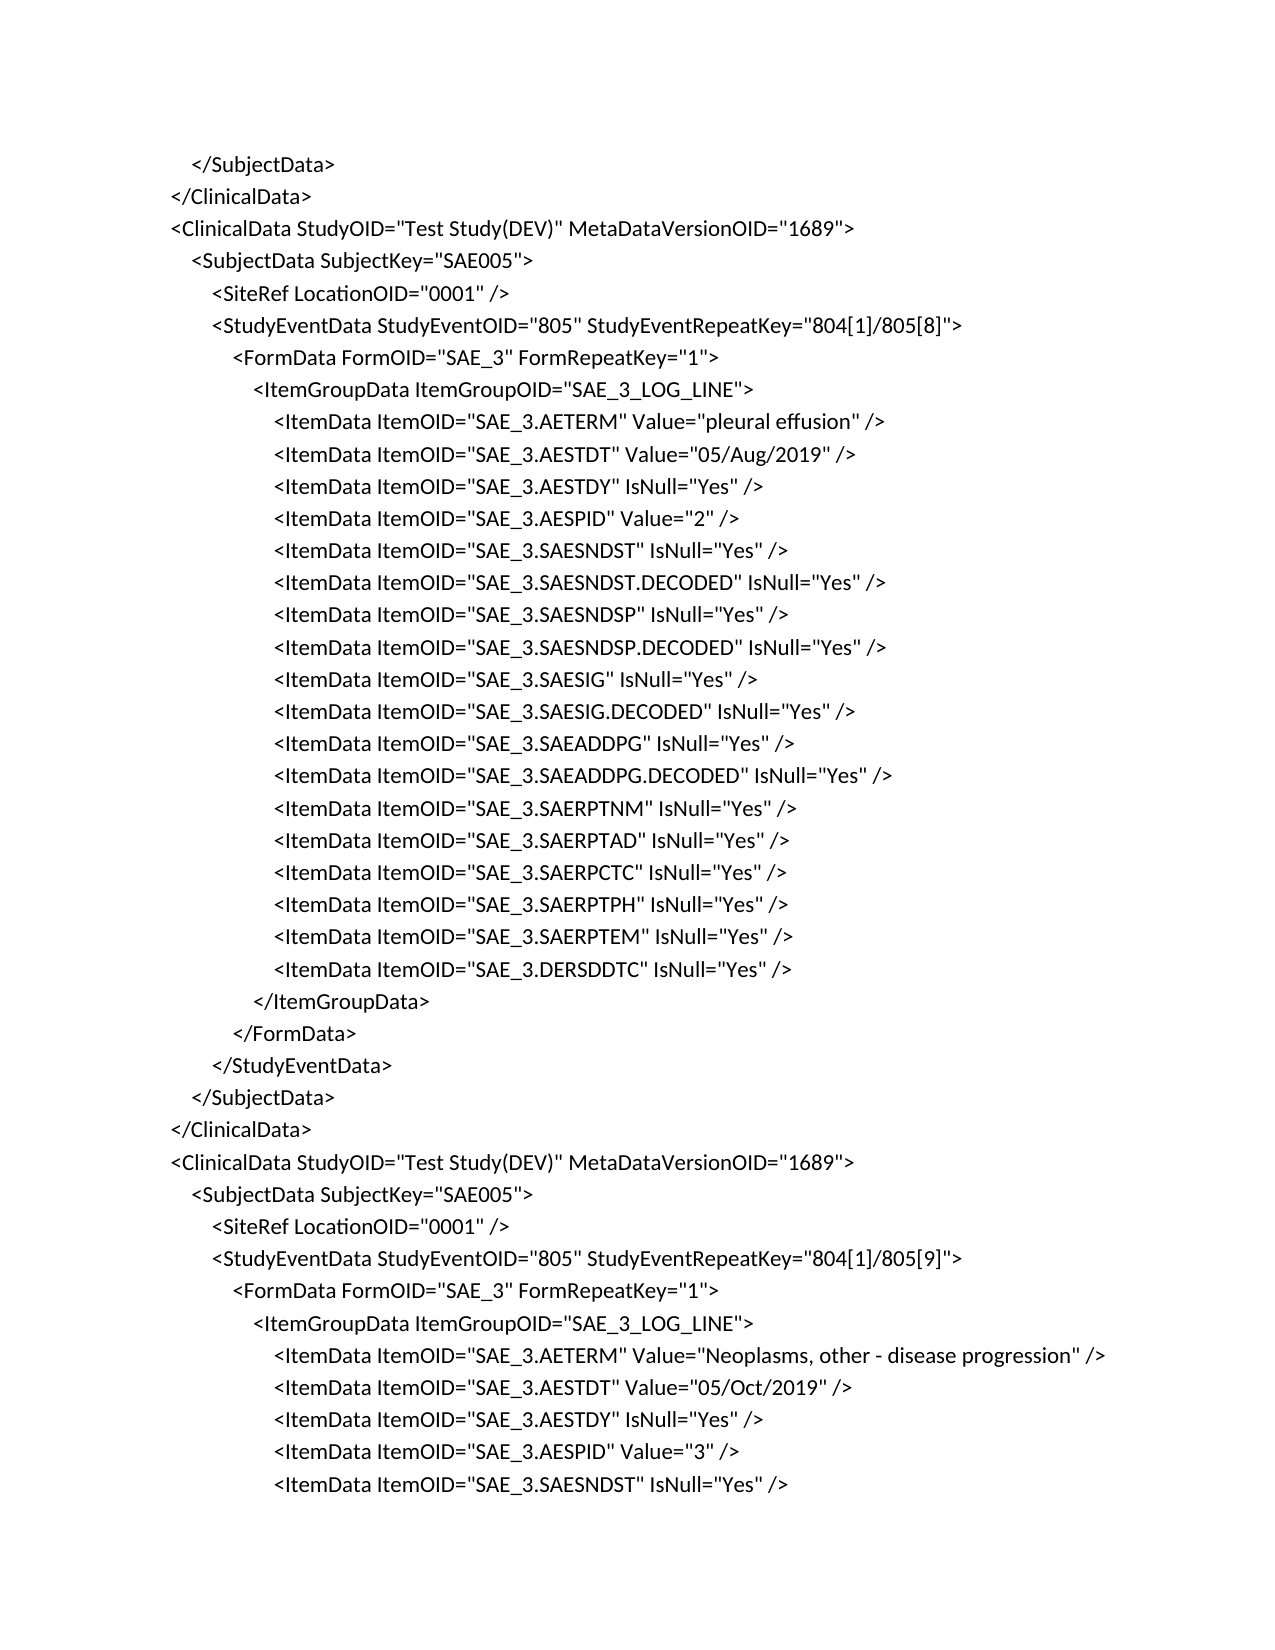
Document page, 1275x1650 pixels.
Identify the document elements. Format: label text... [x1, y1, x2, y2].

text <SubjectData SubjectKey="SAE005"> [150, 247, 1125, 274]
text <ItemData ItemOID="SAE_3.SAEADDPG.DECODED" IsNull="Yes" /> [150, 762, 1125, 789]
text </ClinicalData> [150, 182, 1125, 210]
text </SubjectData> [150, 1083, 1125, 1111]
text <ItemData ItemOID="SAE_3.AESPID" Value="3" /> [150, 1437, 1125, 1466]
text <ItemData ItemOID="SAE_3.SAESNDST.DECODED" IsNull="Yes" /> [150, 568, 1125, 596]
text <FormData FormOID="SAE_3" FormRepeatKey="1"> [150, 343, 1125, 371]
text <ItemData ItemOID="SAE_3.SAERPCTC" IsNull="Yes" /> [150, 858, 1125, 886]
text <ItemData ItemOID="SAE_3.SAESIG.DECODED" IsNull="Yes" /> [150, 697, 1125, 725]
text <ItemData ItemOID="SAE_3.DERSDDTC" IsNull="Yes" /> [150, 955, 1125, 983]
text <ClinicalData StudyOID="Test Study(DEV)" MetaDataVersionOID="1689"> [150, 1148, 1125, 1176]
text <ItemData ItemOID="SAE_3.SAERPTEM" IsNull="Yes" /> [150, 922, 1125, 951]
text <ItemGroupData ItemGroupOID="SAE_3_LOG_LINE"> [150, 375, 1125, 403]
text <ItemGroupData ItemGroupOID="SAE_3_LOG_LINE"> [150, 1309, 1125, 1337]
text <FormData FormOID="SAE_3" FormRepeatKey="1"> [150, 1277, 1125, 1304]
text <ItemData ItemOID="SAE_3.SAESNDST" IsNull="Yes" /> [150, 536, 1125, 564]
text <ItemData ItemOID="SAE_3.SAESNDST" IsNull="Yes" /> [150, 1470, 1125, 1498]
text </StudyEventData> [150, 1051, 1125, 1079]
text <ItemData ItemOID="SAE_3.SAESNDSP.DECODED" IsNull="Yes" /> [150, 633, 1125, 661]
text </ItemGroupData> [150, 987, 1125, 1015]
text <SubjectData SubjectKey="SAE005"> [150, 1180, 1125, 1208]
text <ItemData ItemOID="SAE_3.SAERPTNM" IsNull="Yes" /> [150, 794, 1125, 822]
text </ClinicalData> [150, 1116, 1125, 1144]
text <SiteRef LocationOID="0001" /> [150, 1212, 1125, 1240]
text <StudyEventData StudyEventOID="805" StudyEventRepeatKey="804[1]/805[8]"> [150, 311, 1125, 339]
text <ItemData ItemOID="SAE_3.AESTDY" IsNull="Yes" /> [150, 472, 1125, 500]
text <ItemData ItemOID="SAE_3.SAERPTAD" IsNull="Yes" /> [150, 826, 1125, 854]
text <ItemData ItemOID="SAE_3.SAERPTPH" IsNull="Yes" /> [150, 890, 1125, 918]
text <SiteRef LocationOID="0001" /> [150, 279, 1125, 307]
text <ItemData ItemOID="SAE_3.AESTDY" IsNull="Yes" /> [150, 1405, 1125, 1433]
text <ItemData ItemOID="SAE_3.AETERM" Value="pleural effusion" /> [150, 407, 1125, 436]
text <ItemData ItemOID="SAE_3.AESTDT" Value="05/Aug/2019" /> [150, 440, 1125, 468]
text <ItemData ItemOID="SAE_3.AESPID" Value="2" /> [150, 504, 1125, 532]
text </FormData> [150, 1019, 1125, 1047]
text <ItemData ItemOID="SAE_3.SAESNDSP" IsNull="Yes" /> [150, 601, 1125, 629]
text <ItemData ItemOID="SAE_3.AETERM" Value="Neoplasms, other - disease progression" /> [150, 1341, 1125, 1369]
text <ClinicalData StudyOID="Test Study(DEV)" MetaDataVersionOID="1689"> [150, 214, 1125, 242]
text <ItemData ItemOID="SAE_3.SAESIG" IsNull="Yes" /> [150, 665, 1125, 693]
text <ItemData ItemOID="SAE_3.SAEADDPG" IsNull="Yes" /> [150, 729, 1125, 757]
text <ItemData ItemOID="SAE_3.AESTDT" Value="05/Oct/2019" /> [150, 1373, 1125, 1401]
text <StudyEventData StudyEventOID="805" StudyEventRepeatKey="804[1]/805[9]"> [150, 1244, 1125, 1272]
text </SubjectData> [150, 150, 1125, 178]
